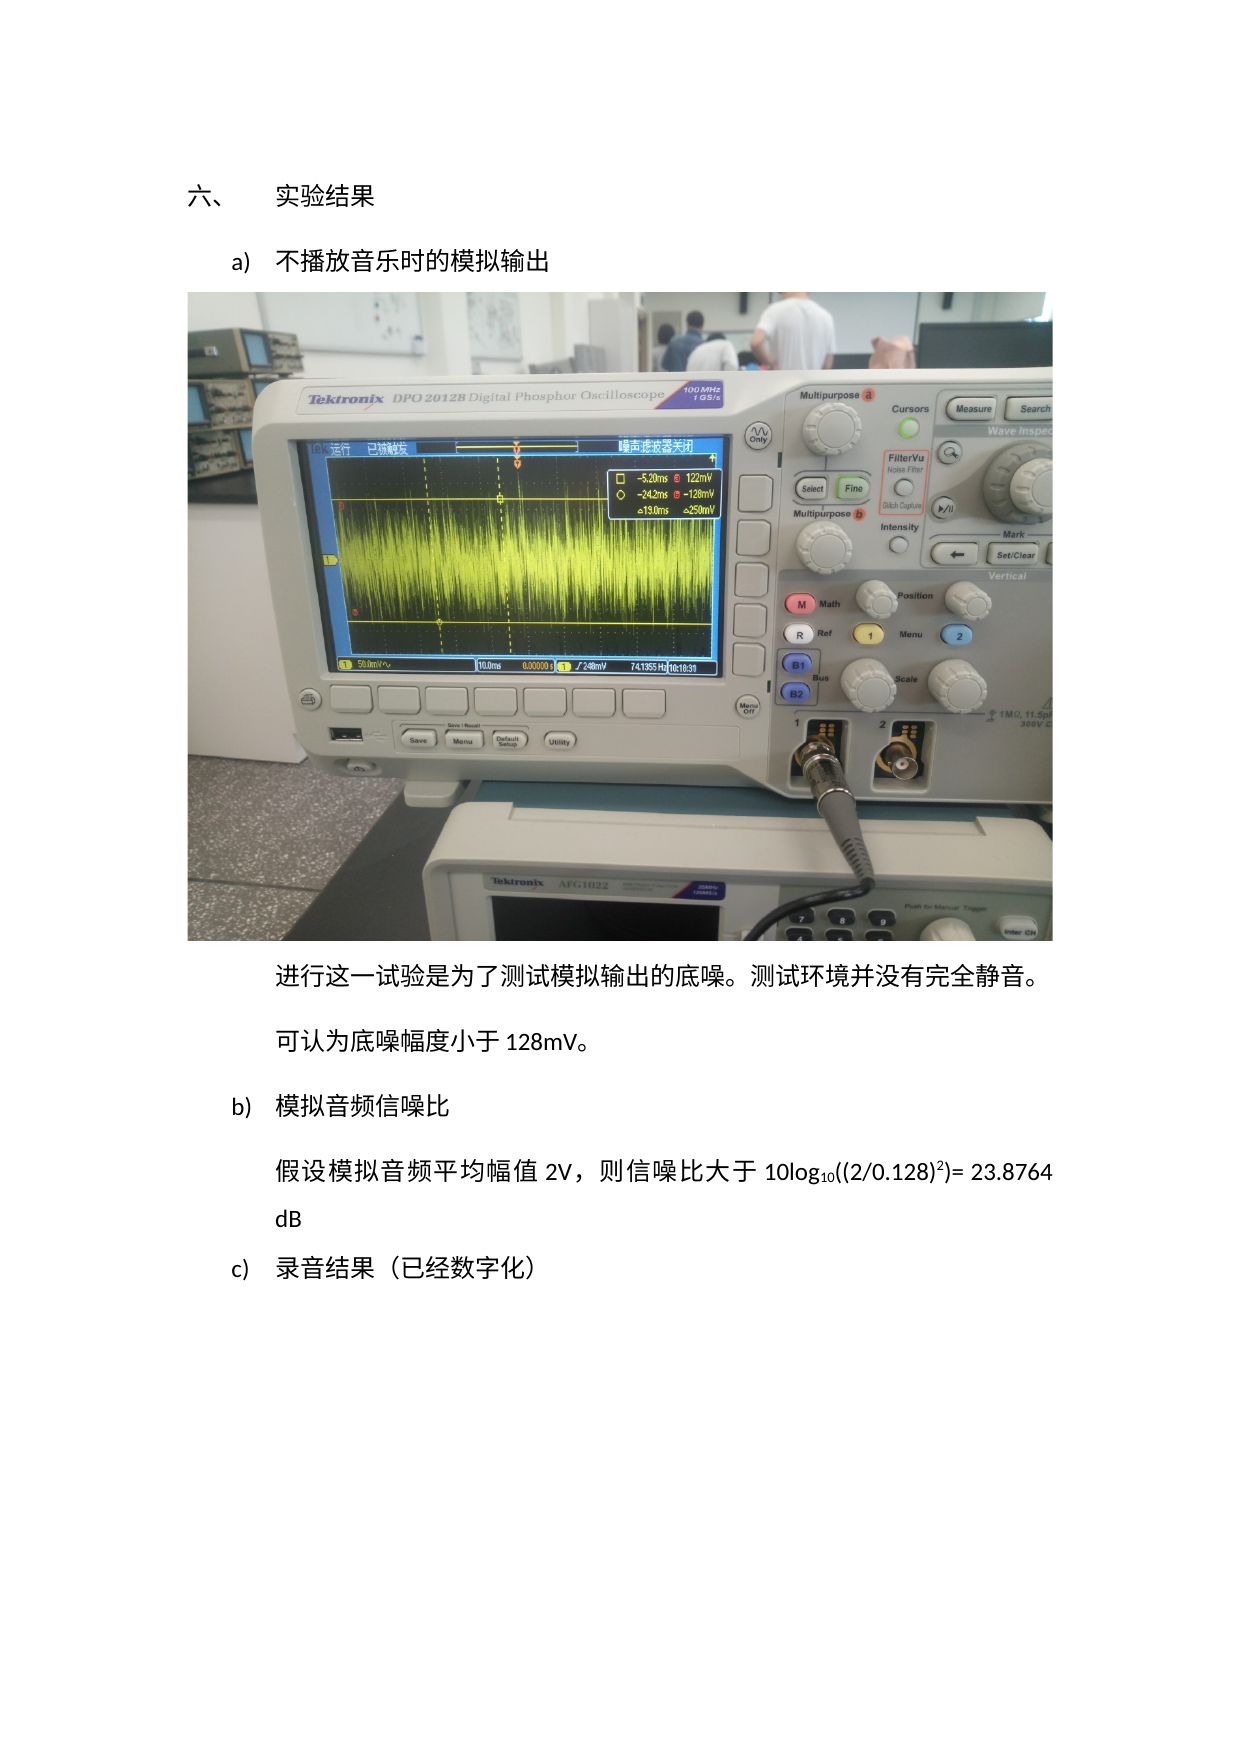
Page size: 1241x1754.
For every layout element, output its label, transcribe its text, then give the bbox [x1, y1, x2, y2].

list 录音结果（已经数字化） [231, 1234, 1053, 1299]
list 不播放音乐时的模拟输出 [231, 227, 1053, 292]
list 假设模拟音频平均幅值2V，则信噪比大于10log10((2/0.128)2)= 23.8764 dB [275, 1137, 1053, 1234]
list 实验结果 [187, 162, 1053, 227]
list 模拟音频信噪比 [231, 1072, 1053, 1137]
picture [187, 292, 1053, 941]
list 进行这一试验是为了测试模拟输出的底噪。测试环境并没有完全静音。可认为底噪幅度小于128mV。 [275, 942, 1053, 1072]
